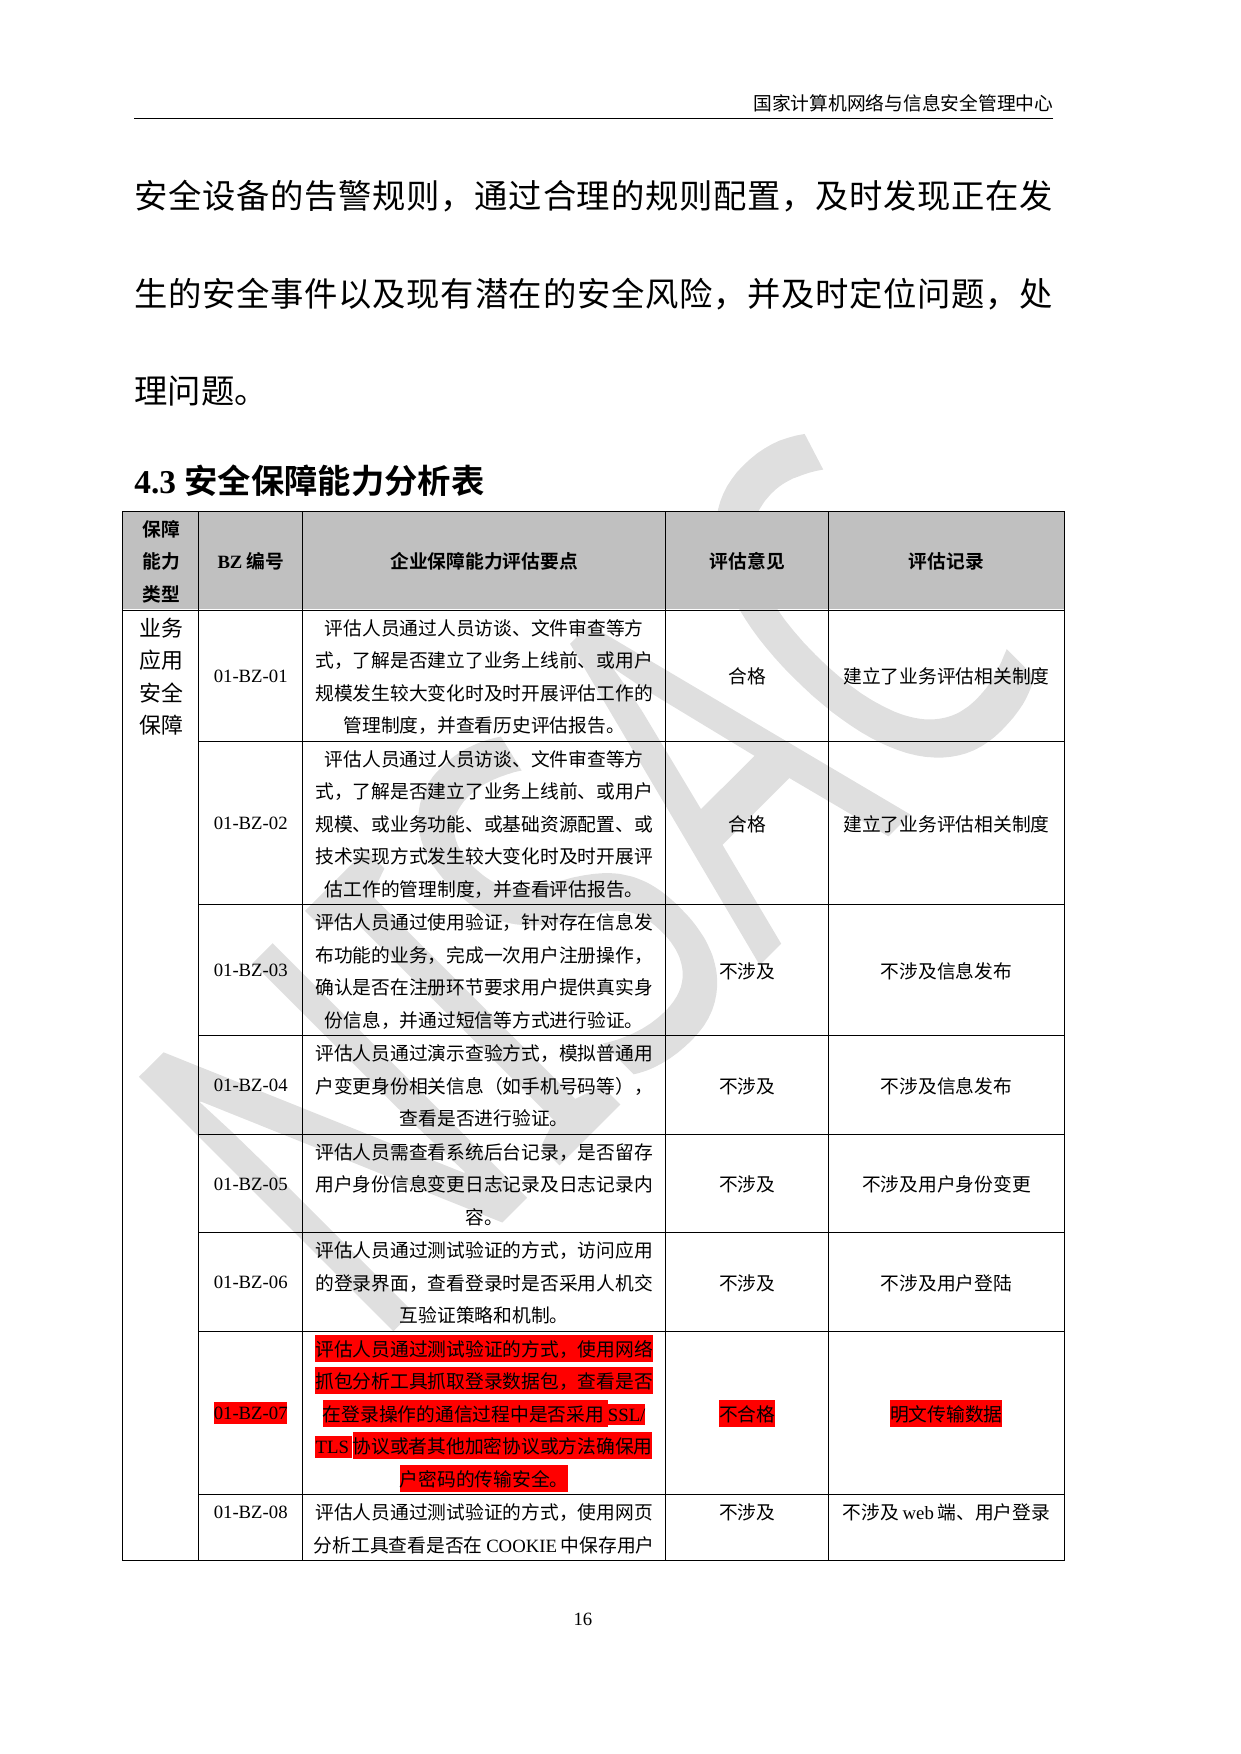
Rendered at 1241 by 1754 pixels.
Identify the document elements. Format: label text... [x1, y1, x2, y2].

table_cell 不涉及用户身份变更 [829, 1135, 1064, 1232]
table_cell 不涉及web端、用户登录 [829, 1495, 1064, 1560]
table_header 企业保障能力评估要点 [303, 512, 665, 609]
table_cell 不涉及信息发布 [829, 905, 1064, 1035]
table_cell 不涉及 [666, 1495, 828, 1560]
table_header 评估记录 [829, 512, 1064, 609]
table_cell 01-BZ-02 [199, 742, 302, 904]
table_header 评估意见 [666, 512, 828, 609]
table_header BZ编号 [199, 512, 302, 609]
table_cell 01-BZ-06 [199, 1233, 302, 1331]
table_cell 01-BZ-03 [199, 905, 302, 1035]
table_cell 不涉及 [666, 1036, 828, 1134]
table_cell 评估人员通过人员访谈、文件审查等方式，了解是否建立了业务上线前、或用户规模发生较大变化时及时开展评估工作的管理制度，并查看历史评估报告。 [303, 611, 665, 741]
table_cell 评估人员通过测试验证的方式，使用网络抓包分析工具抓取登录数据包，查看是否在登录操作的通信过程中是否采用SSL/TLS协议或者其他加密协议或方法确保用户密码的传输安全。 [303, 1332, 665, 1494]
table_cell 合格 [666, 611, 828, 741]
table_cell 评估人员通过人员访谈、文件审查等方式，了解是否建立了业务上线前、或用户规模、或业务功能、或基础资源配置、或技术实现方式发生较大变化时及时开展评估工作的管理制度，并查看评估报告。 [303, 742, 665, 904]
subtitle 4.3 安全保障能力分析表 [134, 446, 1053, 511]
table_cell 不合格 [666, 1332, 828, 1494]
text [134, 162, 1053, 422]
table_cell 不涉及信息发布 [829, 1036, 1064, 1134]
table_cell 业务应用安全保障 [123, 611, 198, 1560]
table_cell 建立了业务评估相关制度 [829, 742, 1064, 904]
table_cell 评估人员通过使用验证，针对存在信息发布功能的业务，完成一次用户注册操作，确认是否在注册环节要求用户提供真实身份信息，并通过短信等方式进行验证。 [303, 905, 665, 1035]
table_cell 不涉及 [666, 905, 828, 1035]
table_header 保障能力类型 [123, 512, 198, 609]
table_cell 01-BZ-08 [199, 1495, 302, 1560]
table_cell 01-BZ-04 [199, 1036, 302, 1134]
table_cell 不涉及 [666, 1135, 828, 1232]
table_cell 建立了业务评估相关制度 [829, 611, 1064, 741]
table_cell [303, 1495, 665, 1560]
table_cell 01-BZ-01 [199, 611, 302, 741]
table_cell 评估人员通过测试验证的方式，访问应用的登录界面，查看登录时是否采用人机交互验证策略和机制。 [303, 1233, 665, 1331]
table_cell 01-BZ-05 [199, 1135, 302, 1232]
table_cell 合格 [666, 742, 828, 904]
table_cell 不涉及用户登陆 [829, 1233, 1064, 1331]
table_cell 评估人员需查看系统后台记录，是否留存用户身份信息变更日志记录及日志记录内容。 [303, 1135, 665, 1232]
table_cell 明文传输数据 [829, 1332, 1064, 1494]
table_cell 01-BZ-07 [199, 1332, 302, 1494]
table_cell 不涉及 [666, 1233, 828, 1331]
table_cell 评估人员通过演示查验方式，模拟普通用户变更身份相关信息（如手机号码等），查看是否进行验证。 [303, 1036, 665, 1134]
